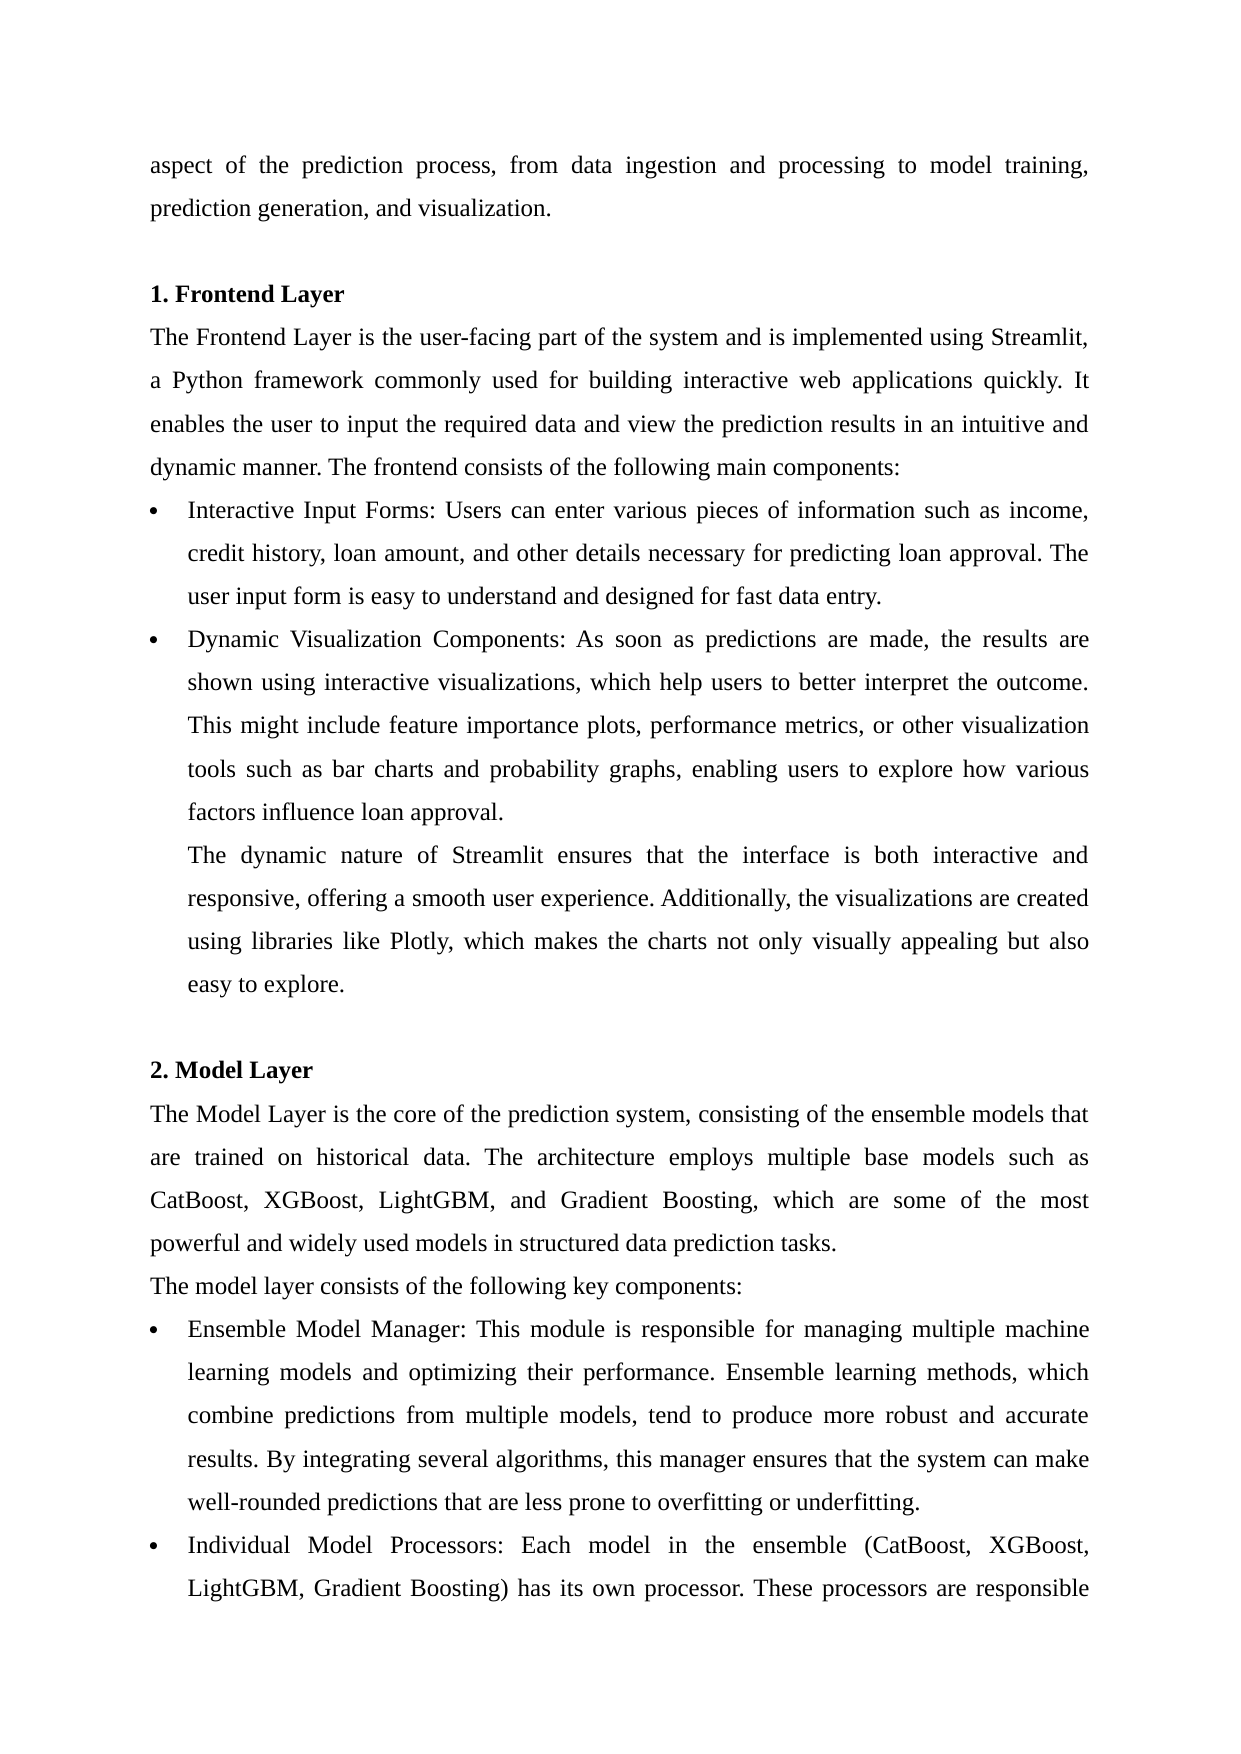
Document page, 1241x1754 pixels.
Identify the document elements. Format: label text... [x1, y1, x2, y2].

list 2. Model Layer [150, 1056, 1090, 1084]
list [150, 1530, 1090, 1602]
list Ensemble Model Manager: This module is responsible for managing multiple machine learning models and optimizing their performance. Ensemble learning methods, which combine predictions from multiple models, tend to produce more robust and accurate results. By integrating several algorithms, this manager ensures that the system can make well-rounded predictions that are less prone to overfitting or underfitting. [150, 1314, 1090, 1516]
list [150, 150, 1090, 222]
list Interactive Input Forms: Users can enter various pieces of information such as income, credit history, loan amount, and other details necessary for predicting loan approval. The user input form is easy to understand and designed for fast data entry. [150, 495, 1090, 610]
list The Frontend Layer is the user-facing part of the system and is implemented using Streamlit, a Python framework commonly used for building interactive web applications quickly. It enables the user to input the required data and view the prediction results in an intuitive and dynamic manner. The frontend consists of the following main components: [150, 322, 1090, 481]
list Dynamic Visualization Components: As soon as predictions are made, the results are shown using interactive visualizations, which help users to better interpret the outcome. This might include feature importance plots, performance metrics, or other visualization tools such as bar charts and probability graphs, enabling users to explore how various factors influence loan approval. [150, 624, 1090, 826]
list The model layer consists of the following key components: [150, 1271, 1090, 1300]
list The dynamic nature of Streamlit ensures that the interface is both interactive and responsive, offering a smooth user experience. Additionally, the visualizations are created using libraries like Plotly, which makes the charts not only visually appealing but also easy to explore. [187, 840, 1090, 998]
list The Model Layer is the core of the prediction system, consisting of the ensemble models that are trained on historical data. The architecture employs multiple base models such as CatBoost, XGBoost, LightGBM, and Gradient Boosting, which are some of the most powerful and widely used models in structured data prediction tasks. [150, 1099, 1090, 1257]
list 1. Frontend Layer [150, 279, 1090, 308]
